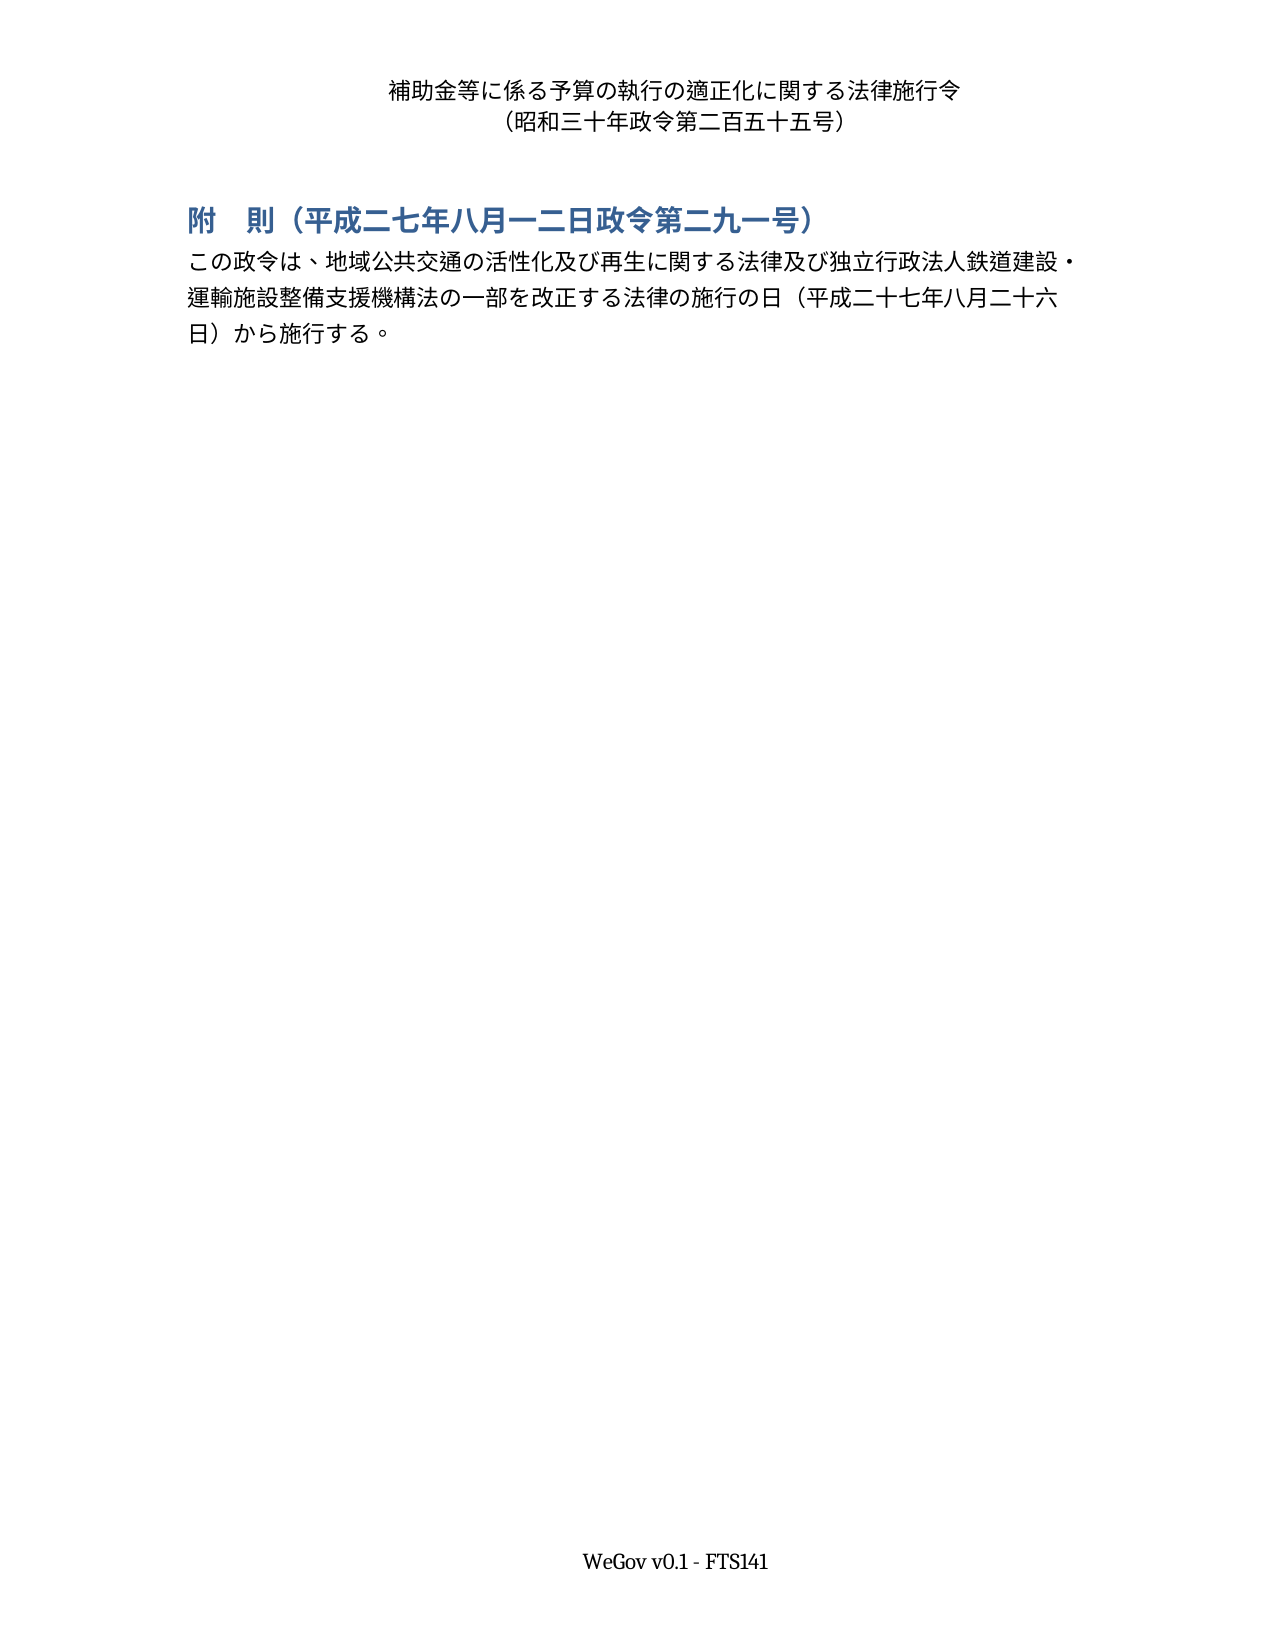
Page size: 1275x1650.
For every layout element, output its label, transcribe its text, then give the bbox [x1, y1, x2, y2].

subtitle 附 則（平成二七年八月一二日政令第二九一号） [187, 200, 1087, 240]
text この政令は、地域公共交通の活性化及び再生に関する法律及び独立行政法人鉄道建設・運輸施設整備支援機構法の一部を改正する法律の施行の日（平成二十七年八月二十六日）から施行する。 [187, 246, 1087, 349]
